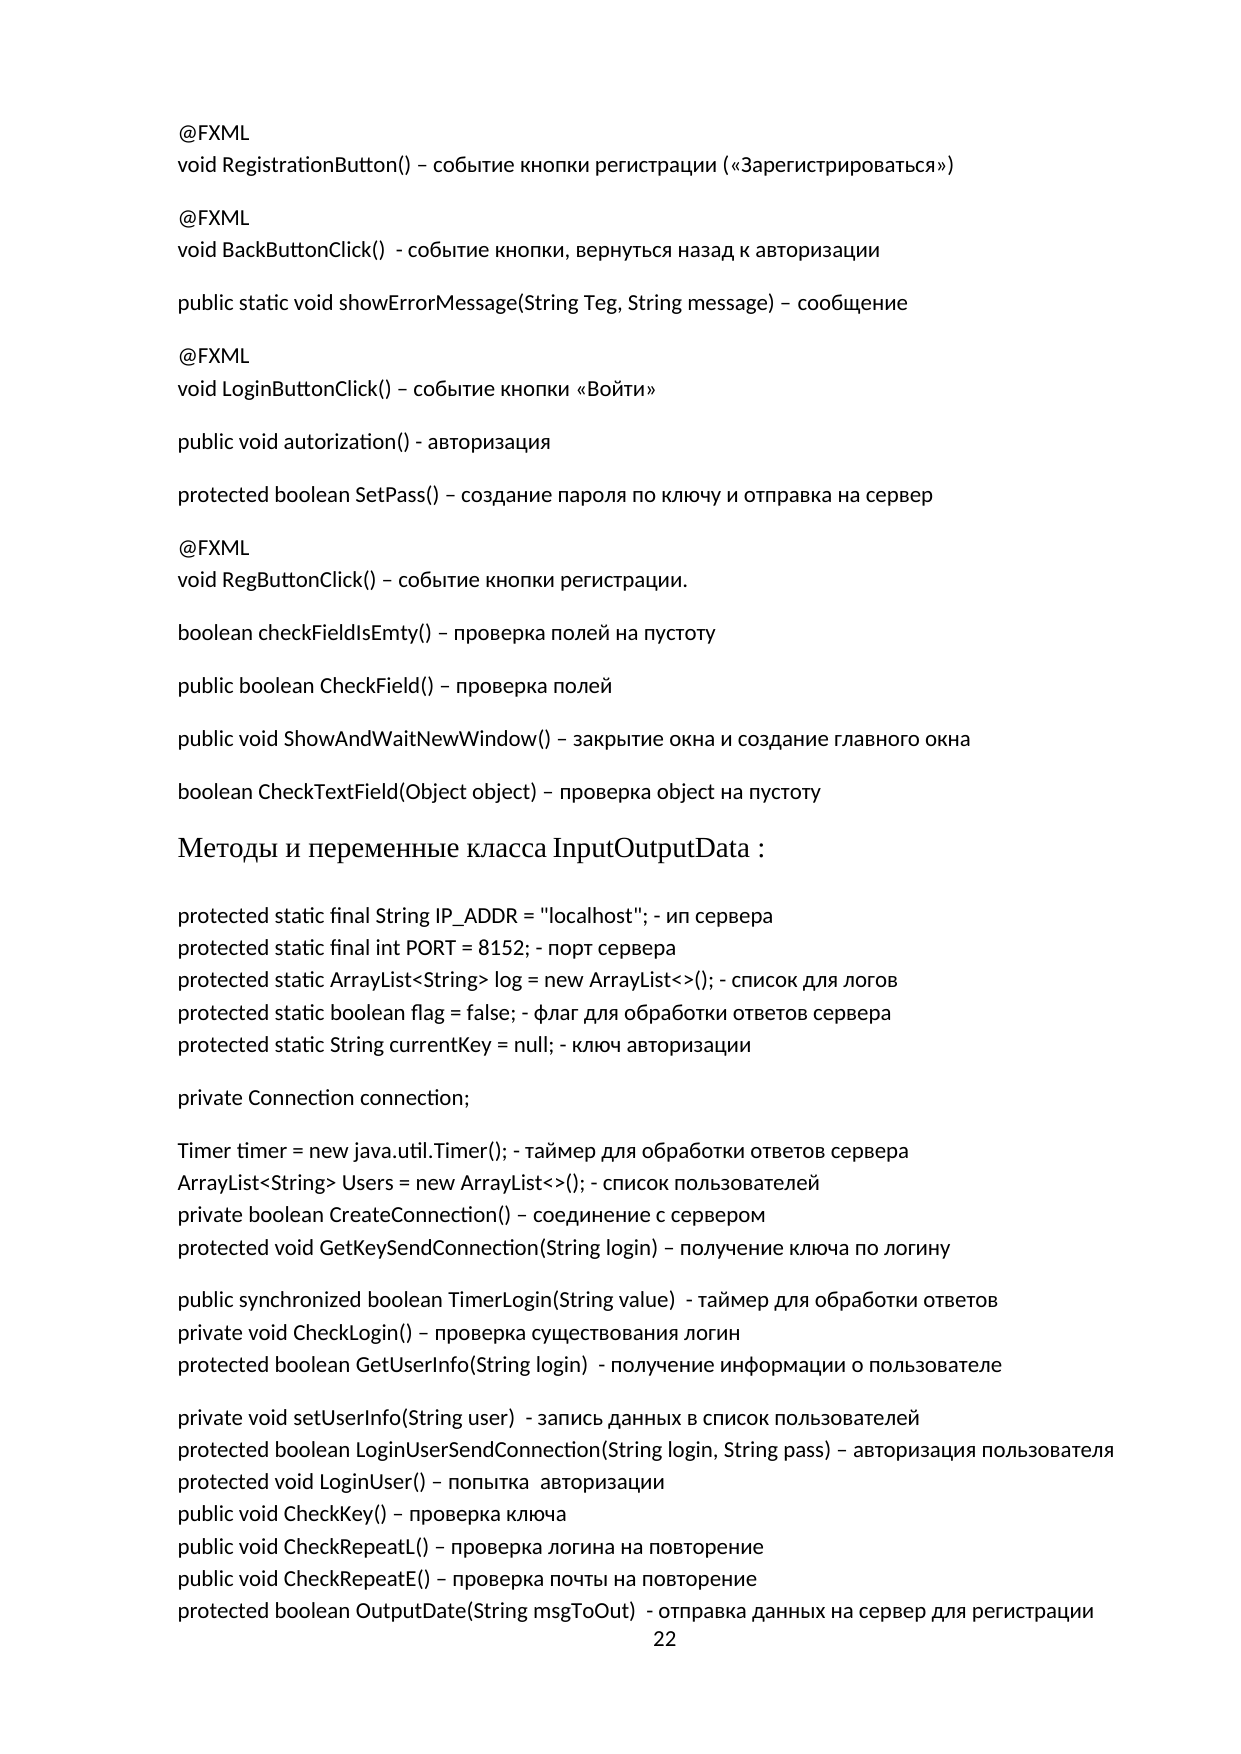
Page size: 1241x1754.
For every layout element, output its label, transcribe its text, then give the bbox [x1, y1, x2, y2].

text protected static final String IP_ADDR = "localhost"; - ип сервера protected static final int PORT = 8152; - порт сервера protected static ArrayList<String> log = new ArrayList<>(); - список для логов protected static boolean flag = false; - флаг для обработки ответов сервера protected static String currentKey = null; - ключ авторизации [177, 901, 1152, 1058]
text private Connection connection; [177, 1083, 1152, 1111]
text Timer timer = new java.util.Timer(); - таймер для обработки ответов сервера ArrayList<String> Users = new ArrayList<>(); - список пользователей private boolean CreateConnection() – соединение с сервером protected void GetKeySendConnection(String login) – получение ключа по логину [177, 1136, 1152, 1261]
text @FXML void BackButtonClick() - событие кнопки, вернуться назад к авторизации [177, 203, 1152, 263]
text protected boolean SetPass() – создание пароля по ключу и отправка на сервер [177, 480, 1152, 508]
text @FXML void RegistrationButton() – событие кнопки регистрации («Зарегистрироваться») [177, 118, 1152, 178]
text public void ShowAndWaitNewWindow() – закрытие окна и создание главного окна [177, 724, 1152, 752]
text @FXML void RegButtonClick() – событие кнопки регистрации. [177, 533, 1152, 593]
text boolean CheckTextField(Object object) – проверка object на пустоту [177, 777, 1152, 805]
text @FXML void LoginButtonClick() – событие кнопки «Войти» [177, 342, 1152, 402]
text Методы и переменные класса InputOutputData : [177, 830, 1152, 864]
text public void autorization() - авторизация [177, 427, 1152, 455]
text public boolean CheckField() – проверка полей [177, 671, 1152, 699]
text boolean checkFieldIsEmty() – проверка полей на пустоту [177, 618, 1152, 646]
text public static void showErrorMessage(String Teg, String message) – сообщение [177, 288, 1152, 317]
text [177, 1403, 1152, 1624]
text public synchronized boolean TimerLogin(String value) - таймер для обработки ответов private void CheckLogin() – проверка существования логин protected boolean GetUserInfo(String login) - получение информации о пользователе [177, 1286, 1152, 1378]
